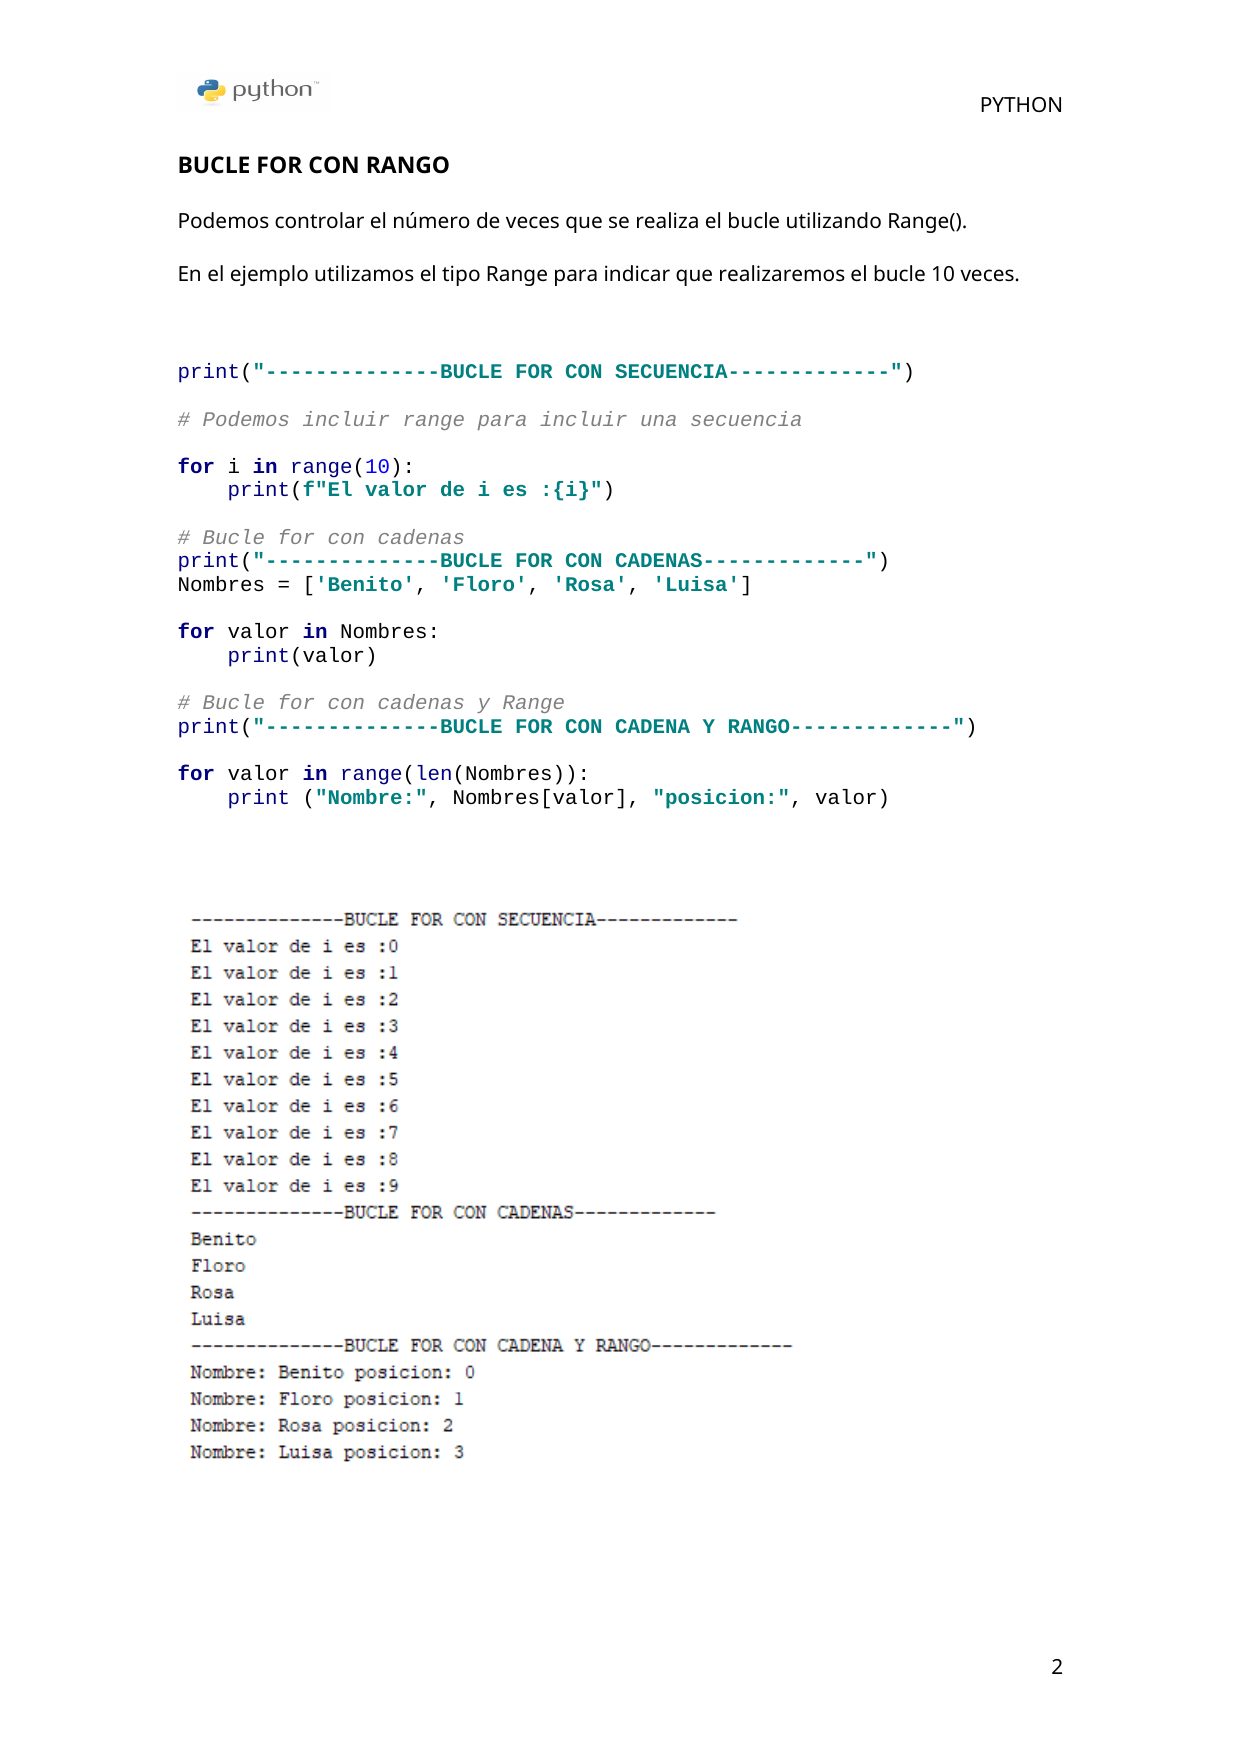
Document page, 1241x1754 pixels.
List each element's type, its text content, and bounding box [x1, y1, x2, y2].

text En el ejemplo utilizamos el tipo Range para indicar que realizaremos el bucle 10 veces. [177, 259, 1063, 288]
text BUCLE FOR CON RANGO [177, 149, 1063, 181]
text Podemos controlar el número de veces que se realiza el bucle utilizando Range(). [177, 206, 1063, 234]
picture [177, 73, 331, 113]
picture [177, 907, 898, 1485]
text print("--------------BUCLE FOR CON SECUENCIA-------------") # Podemos incluir range para incluir una secuencia for i in range(10): print(f"El valor de i es :{i}") # Bucle for con cadenas print("--------------BUCLE FOR CON CADENAS-------------") Nombres = ['Benito', 'Floro', 'Rosa', 'Luisa'] for valor in Nombres: print(valor) # Bucle for con cadenas y Range print("--------------BUCLE FOR CON CADENA Y RANGO-------------") for valor in range(len(Nombres)): print ("Nombre:", Nombres[valor], "posicion:", valor) [177, 361, 1063, 811]
